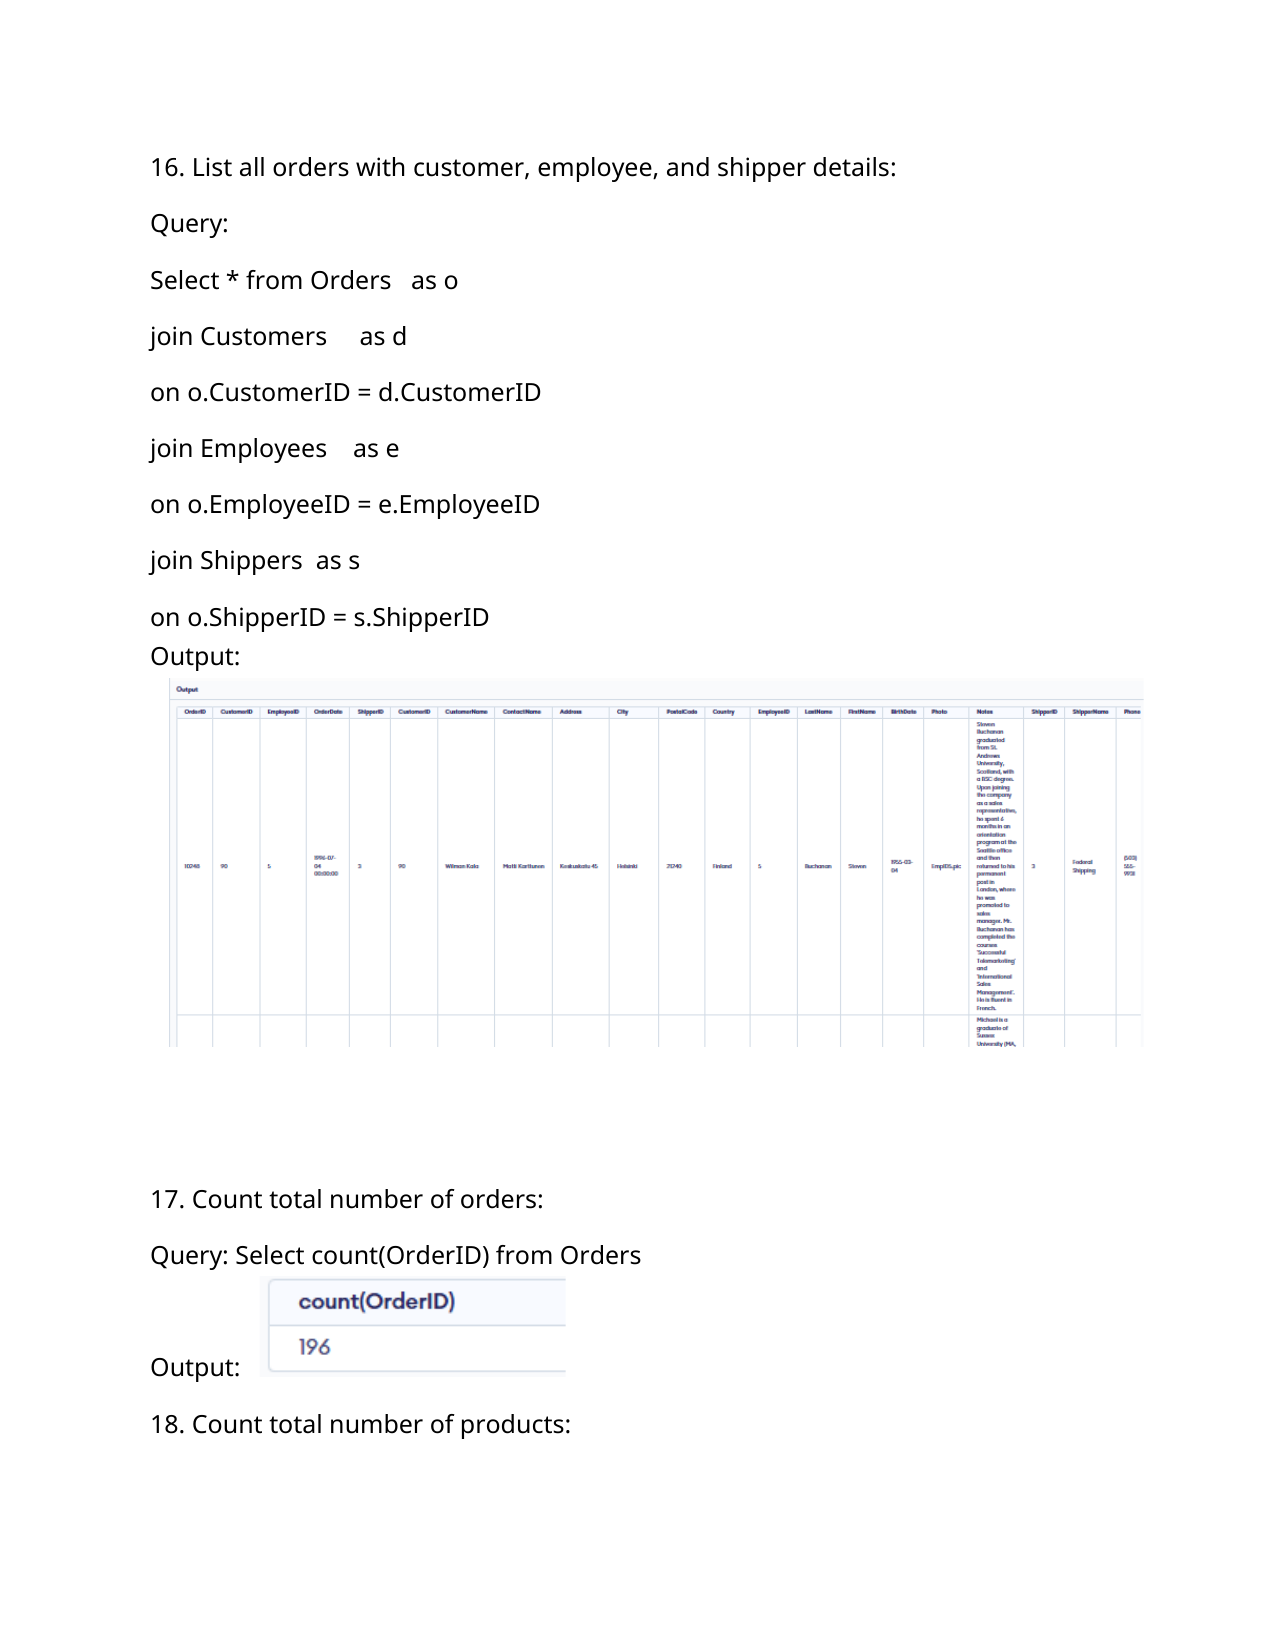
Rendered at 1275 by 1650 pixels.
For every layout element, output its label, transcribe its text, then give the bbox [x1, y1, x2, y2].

text 17. Count total number of orders: [150, 1181, 1125, 1215]
text Query: Select count(OrderID) from Orders Output: [150, 1237, 1125, 1384]
text on o.EmployeeID = e.EmployeeID [150, 487, 1125, 521]
text on o.CustomerID = d.CustomerID [150, 374, 1125, 409]
text join Shippers as s [150, 543, 1125, 577]
text join Customers as d [150, 318, 1125, 352]
text 18. Count total number of products: [150, 1406, 1125, 1440]
text on o.ShipperID = s.ShipperID Output: [150, 599, 1125, 1047]
text join Employees as e [150, 431, 1125, 465]
text Query: [150, 206, 1125, 240]
text Select * from Orders as o [150, 262, 1125, 296]
text 16. List all orders with customer, employee, and shipper details: [150, 150, 1125, 184]
